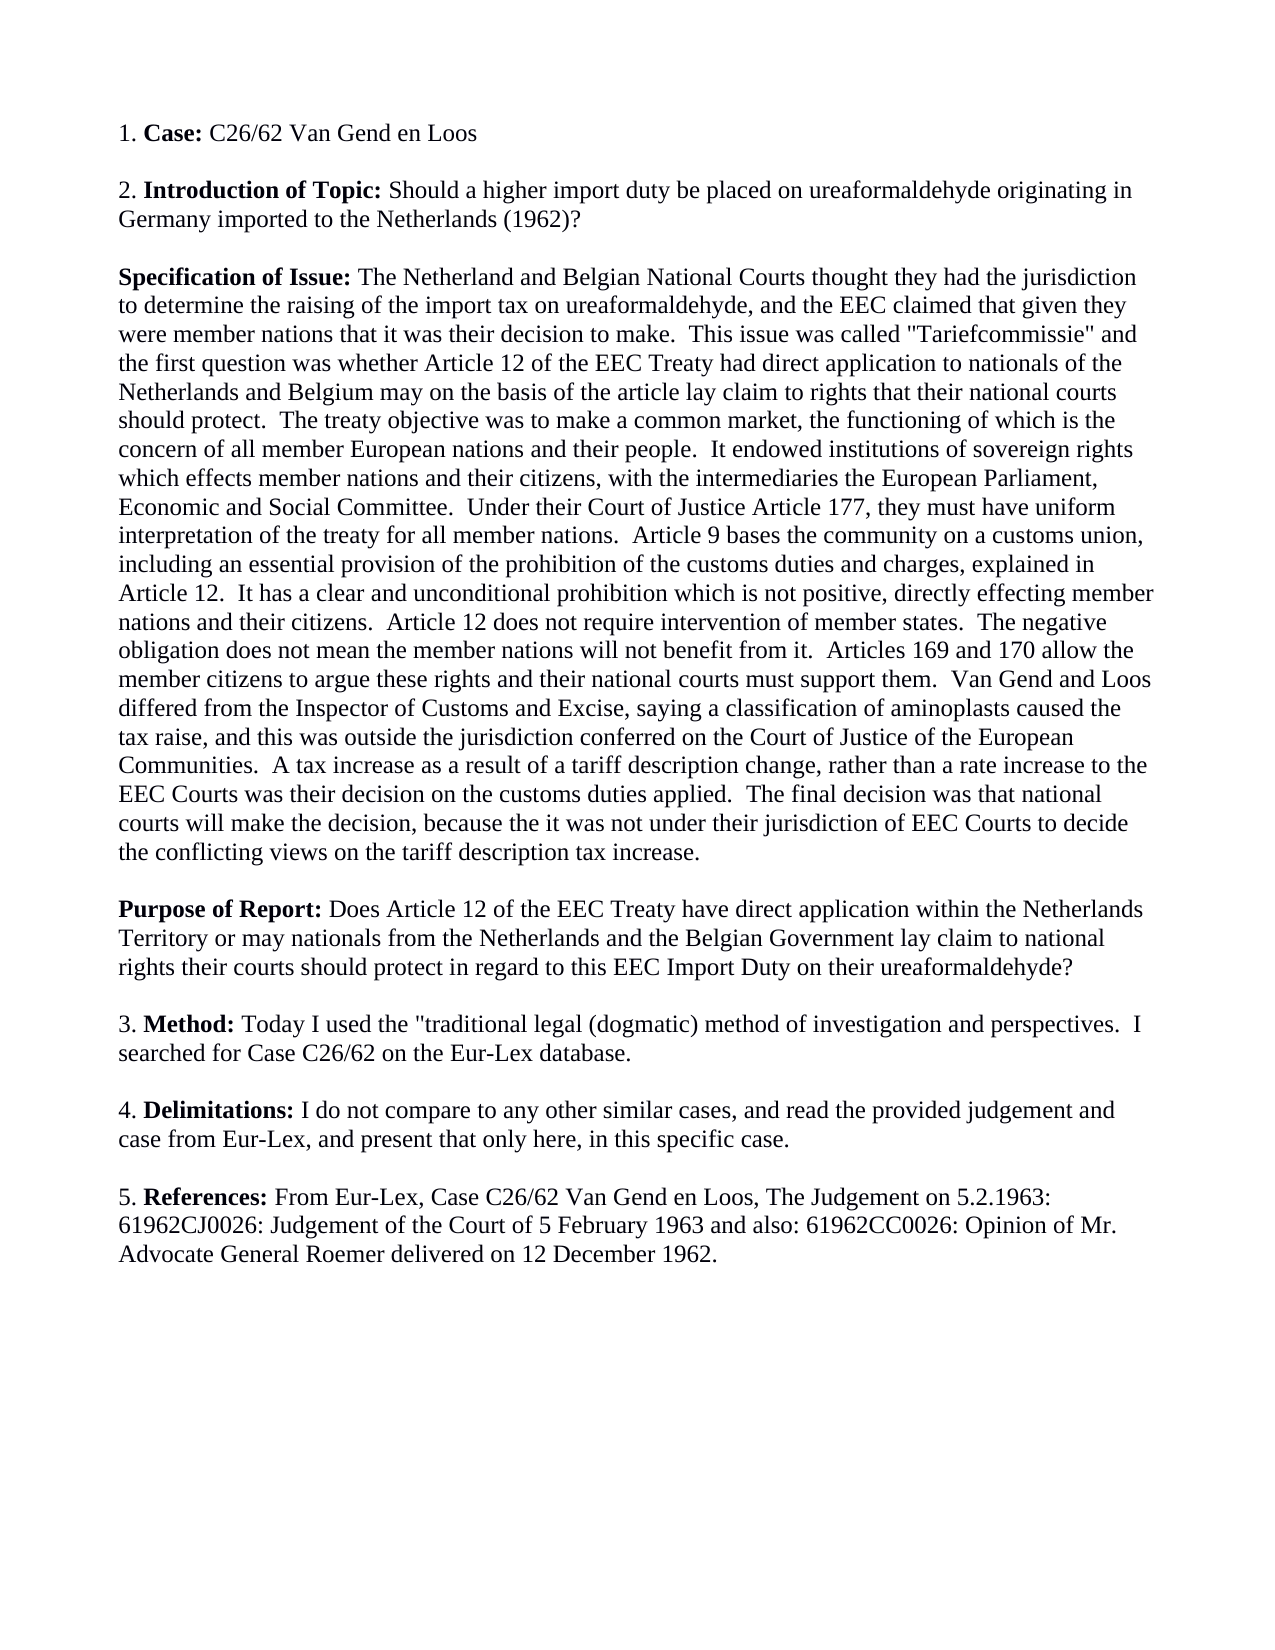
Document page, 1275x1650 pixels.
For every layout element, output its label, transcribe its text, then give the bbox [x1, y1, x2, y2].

text Purpose of Report: Does Article 12 of the EEC Treaty have direct application within the Netherlands Territory or may nationals from the Netherlands and the Belgian Government lay claim to national rights their courts should protect in regard to this EEC Import Duty on their ureaformaldehyde? [118, 894, 1157, 1009]
text 1. Case: C26/62 Van Gend en Loos [118, 118, 1157, 147]
text 5. References: From Eur-Lex, Case C26/62 Van Gend en Loos, The Judgement on 5.2.1963: [118, 1182, 1157, 1211]
text 61962CJ0026: Judgement of the Court of 5 February 1963 and also: 61962CC0026: Opinion of Mr. Advocate General Roemer delivered on 12 December 1962. [118, 1211, 1157, 1268]
text 4. Delimitations: I do not compare to any other similar cases, and read the provided judgement and case from Eur-Lex, and present that only here, in this specific case. [118, 1096, 1157, 1153]
text 2. Introduction of Topic: Should a higher import duty be placed on ureaformaldehyde originating in Germany imported to the Netherlands (1962)? [118, 176, 1157, 233]
text 3. Method: Today I used the "traditional legal (dogmatic) method of investigation and perspectives. I searched for Case C26/62 on the Eur-Lex database. [118, 1009, 1157, 1067]
text Specification of Issue: The Netherland and Belgian National Courts thought they had the jurisdiction to determine the raising of the import tax on ureaformaldehyde, and the EEC claimed that given they were member nations that it was their decision to make. This issue was called "Tariefcommissie" and the first question was whether Article 12 of the EEC Treaty had direct application to nationals of the Netherlands and Belgium may on the basis of the article lay claim to rights that their national courts should protect. The treaty objective was to make a common market, the functioning of which is the concern of all member European nations and their people. It endowed institutions of sovereign rights which effects member nations and their citizens, with the intermediaries the European Parliament, Economic and Social Committee. Under their Court of Justice Article 177, they must have uniform interpretation of the treaty for all member nations. Article 9 bases the community on a customs union, including an essential provision of the prohibition of the customs duties and charges, explained in Article 12. It has a clear and unconditional prohibition which is not positive, directly effecting member nations and their citizens. Article 12 does not require intervention of member states. The negative obligation does not mean the member nations will not benefit from it. Articles 169 and 170 allow the member citizens to argue these rights and their national courts must support them. Van Gend and Loos differed from the Inspector of Customs and Excise, saying a classification of aminoplasts caused the tax raise, and this was outside the jurisdiction conferred on the Court of Justice of the European Communities. A tax increase as a result of a tariff description change, rather than a rate increase to the EEC Courts was their decision on the customs duties applied. The final decision was that national courts will make the decision, because the it was not under their jurisdiction of EEC Courts to decide the conflicting views on the tariff description tax increase. [118, 233, 1157, 894]
